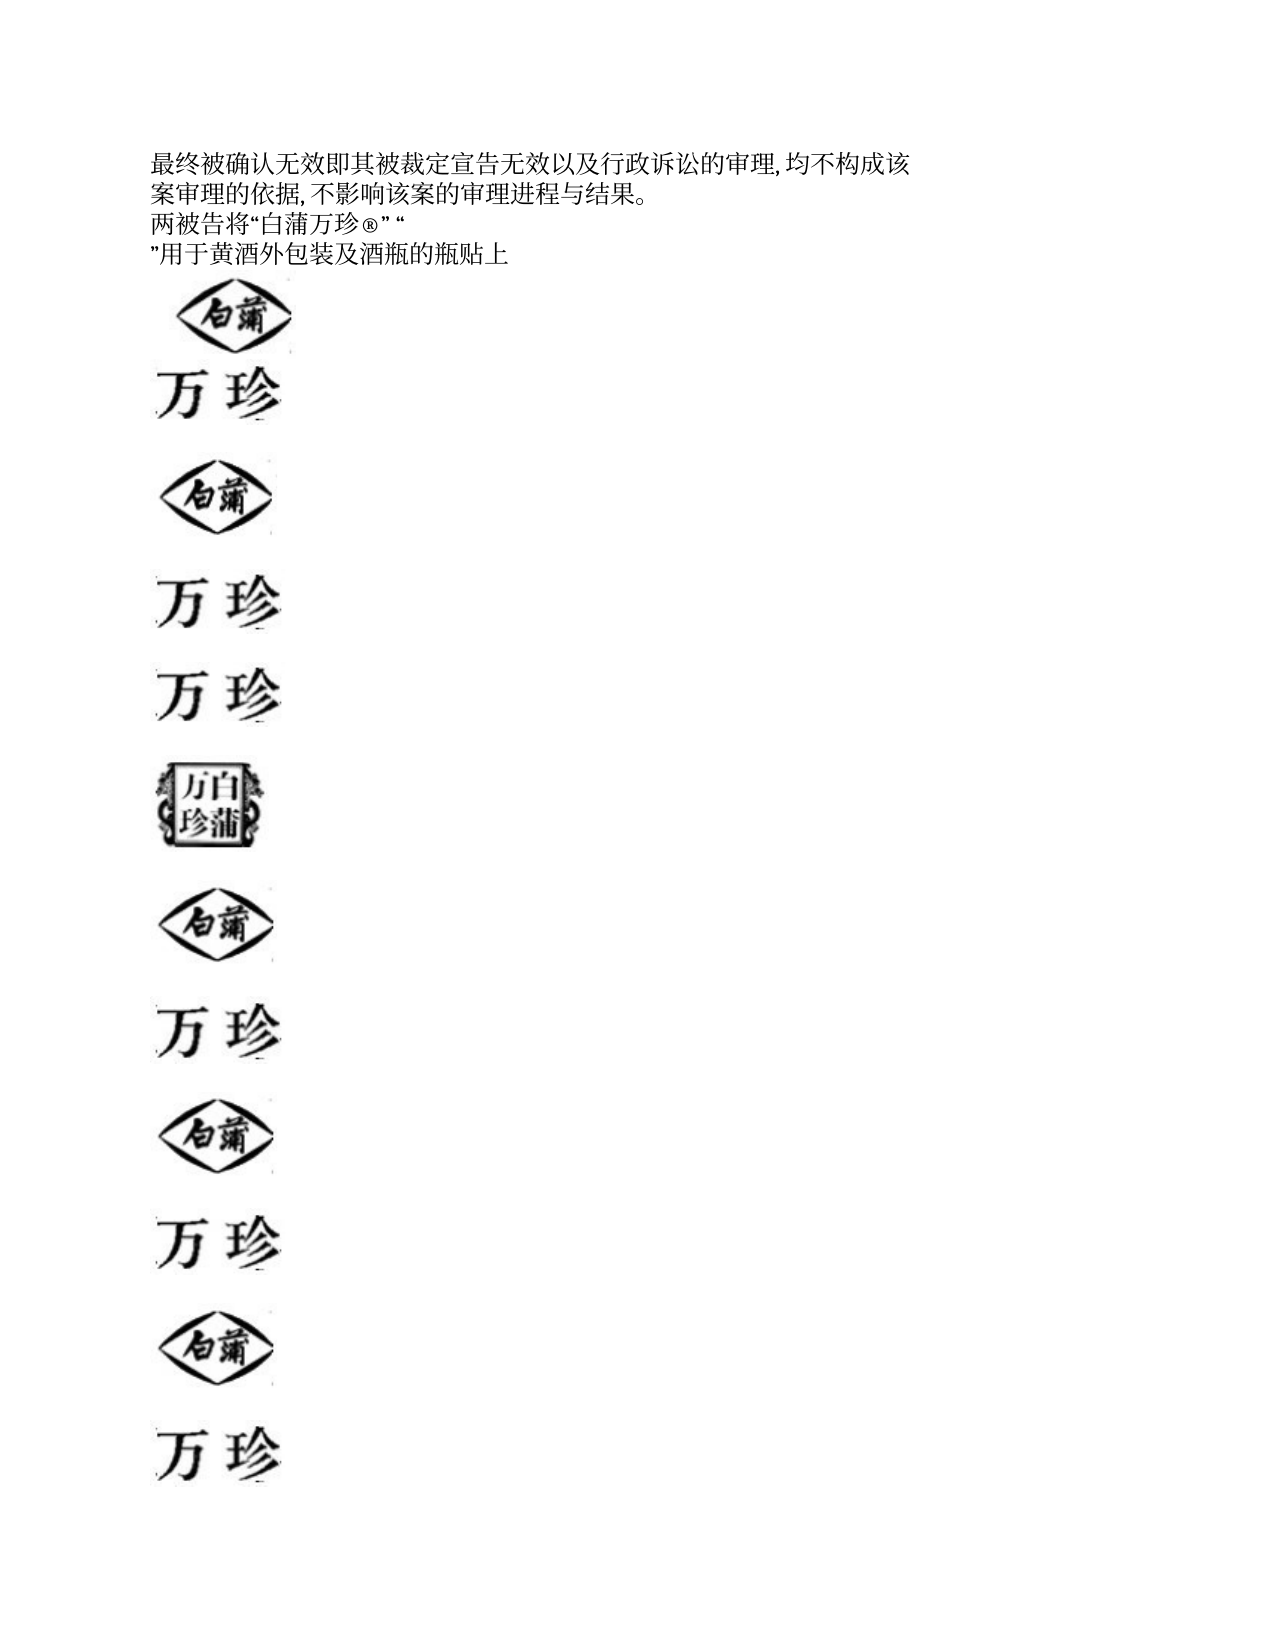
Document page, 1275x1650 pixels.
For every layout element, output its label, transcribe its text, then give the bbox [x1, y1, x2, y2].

picture [150, 1092, 278, 1180]
text 两被告将“白蒲万珍®” “ [150, 210, 1125, 240]
text 案审理的依据, 不影响该案的审理进程与结果。 [150, 180, 1125, 210]
picture [150, 755, 269, 852]
picture [150, 1303, 278, 1392]
picture [150, 452, 278, 541]
picture [150, 1208, 286, 1275]
text ”用于黄酒外包装及酒瓶的瓶贴上 [150, 240, 1125, 270]
picture [150, 880, 278, 968]
picture [150, 1420, 286, 1487]
text 最终被确认无效即其被裁定宣告无效以及行政诉讼的审理, 均不构成该 [150, 150, 1125, 180]
picture [150, 996, 286, 1064]
picture [150, 569, 286, 634]
picture [150, 662, 286, 727]
picture [150, 270, 296, 425]
